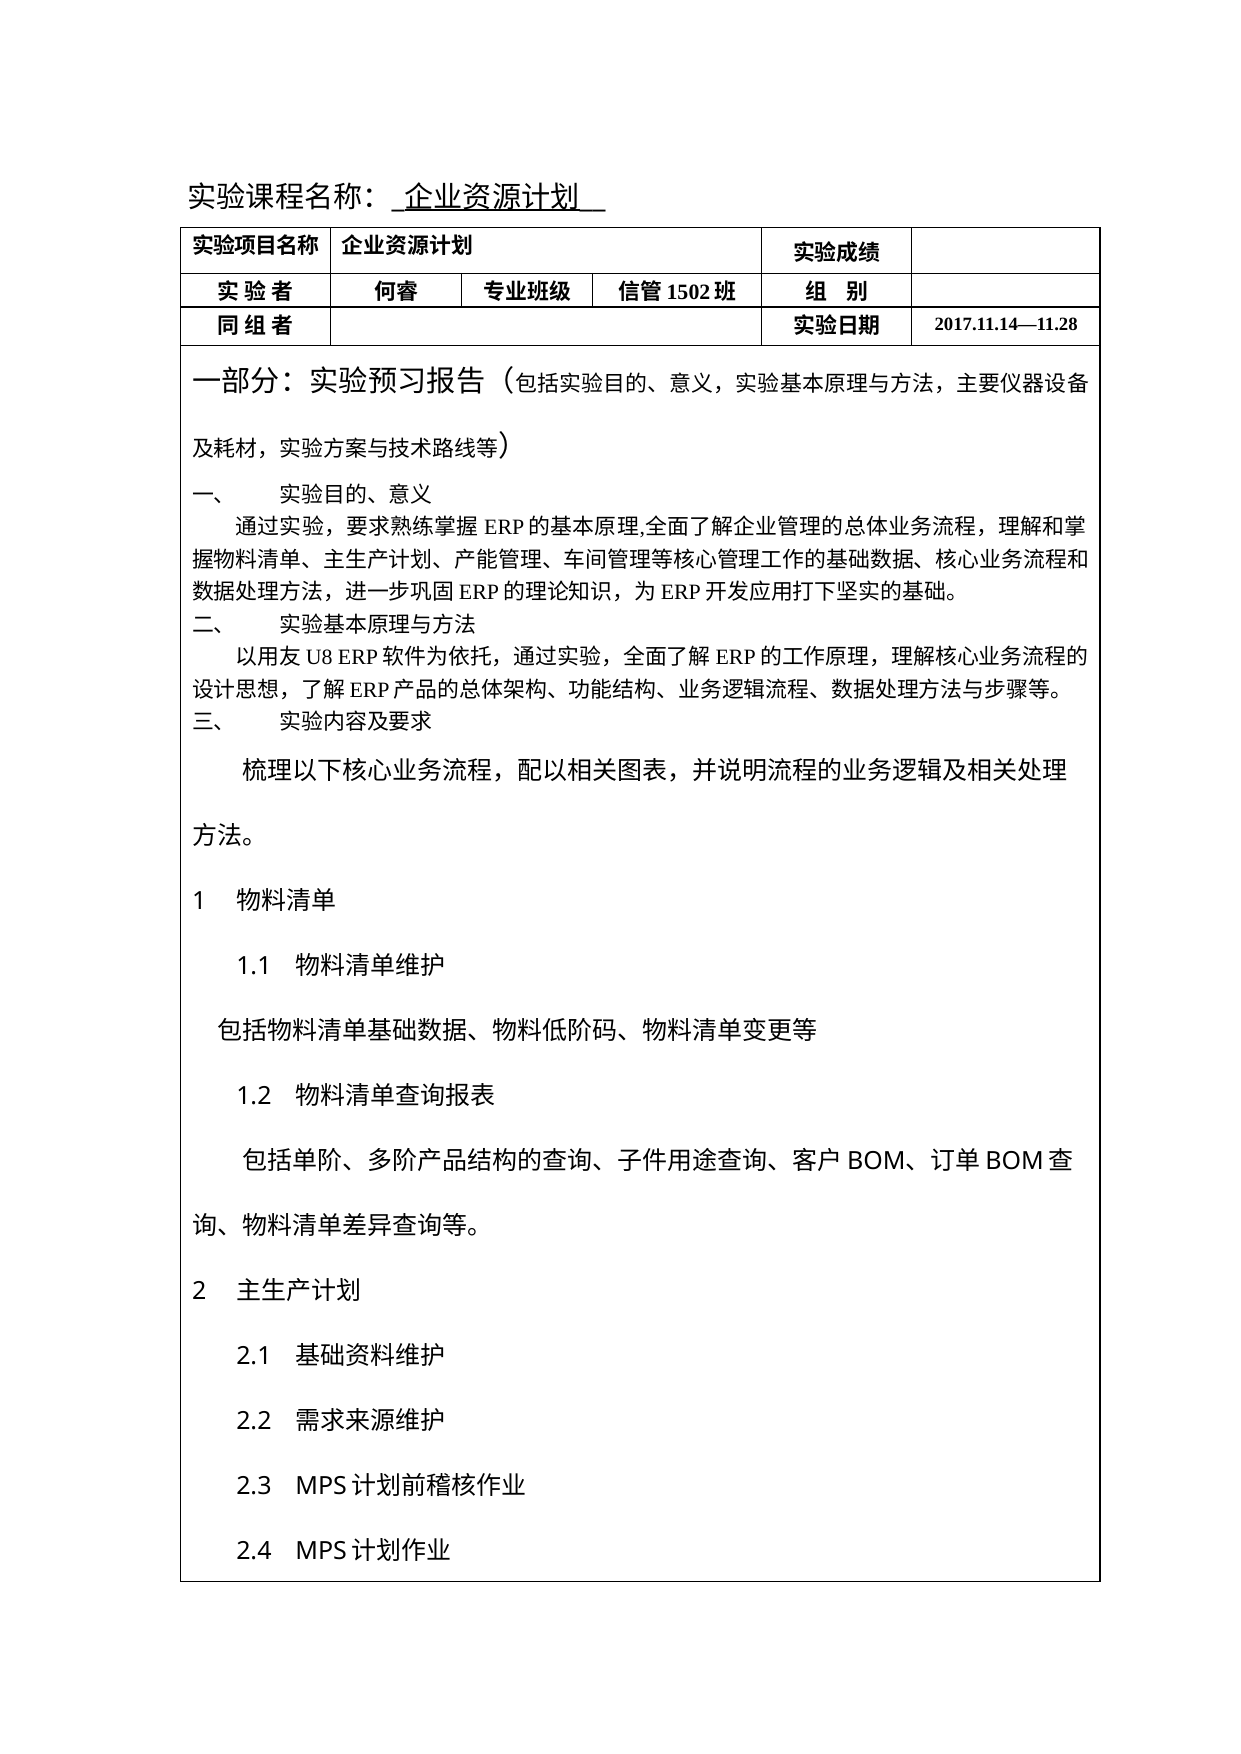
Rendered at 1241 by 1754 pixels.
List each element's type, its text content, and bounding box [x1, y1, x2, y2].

table_header 实验成绩 [762, 228, 911, 273]
table_cell 信管1502班 [593, 274, 761, 306]
table_header 企业资源计划 [331, 228, 761, 273]
table_cell 专业班级 [462, 274, 592, 306]
table_header 实验项目名称 [181, 228, 330, 273]
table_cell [181, 346, 1099, 1581]
table_cell [331, 308, 761, 345]
text 实验课程名称：_企业资源计划__ [187, 162, 1053, 227]
table_cell [912, 274, 1099, 306]
table_header [912, 228, 1099, 273]
table_cell 何睿 [331, 274, 461, 306]
table_cell 组 别 [762, 274, 911, 306]
table_cell 同 组 者 [181, 308, 330, 345]
table_cell 实验日期 [762, 308, 911, 345]
table_cell 2017.11.14—11.28 [912, 308, 1099, 345]
table_cell 实 验 者 [181, 274, 330, 306]
